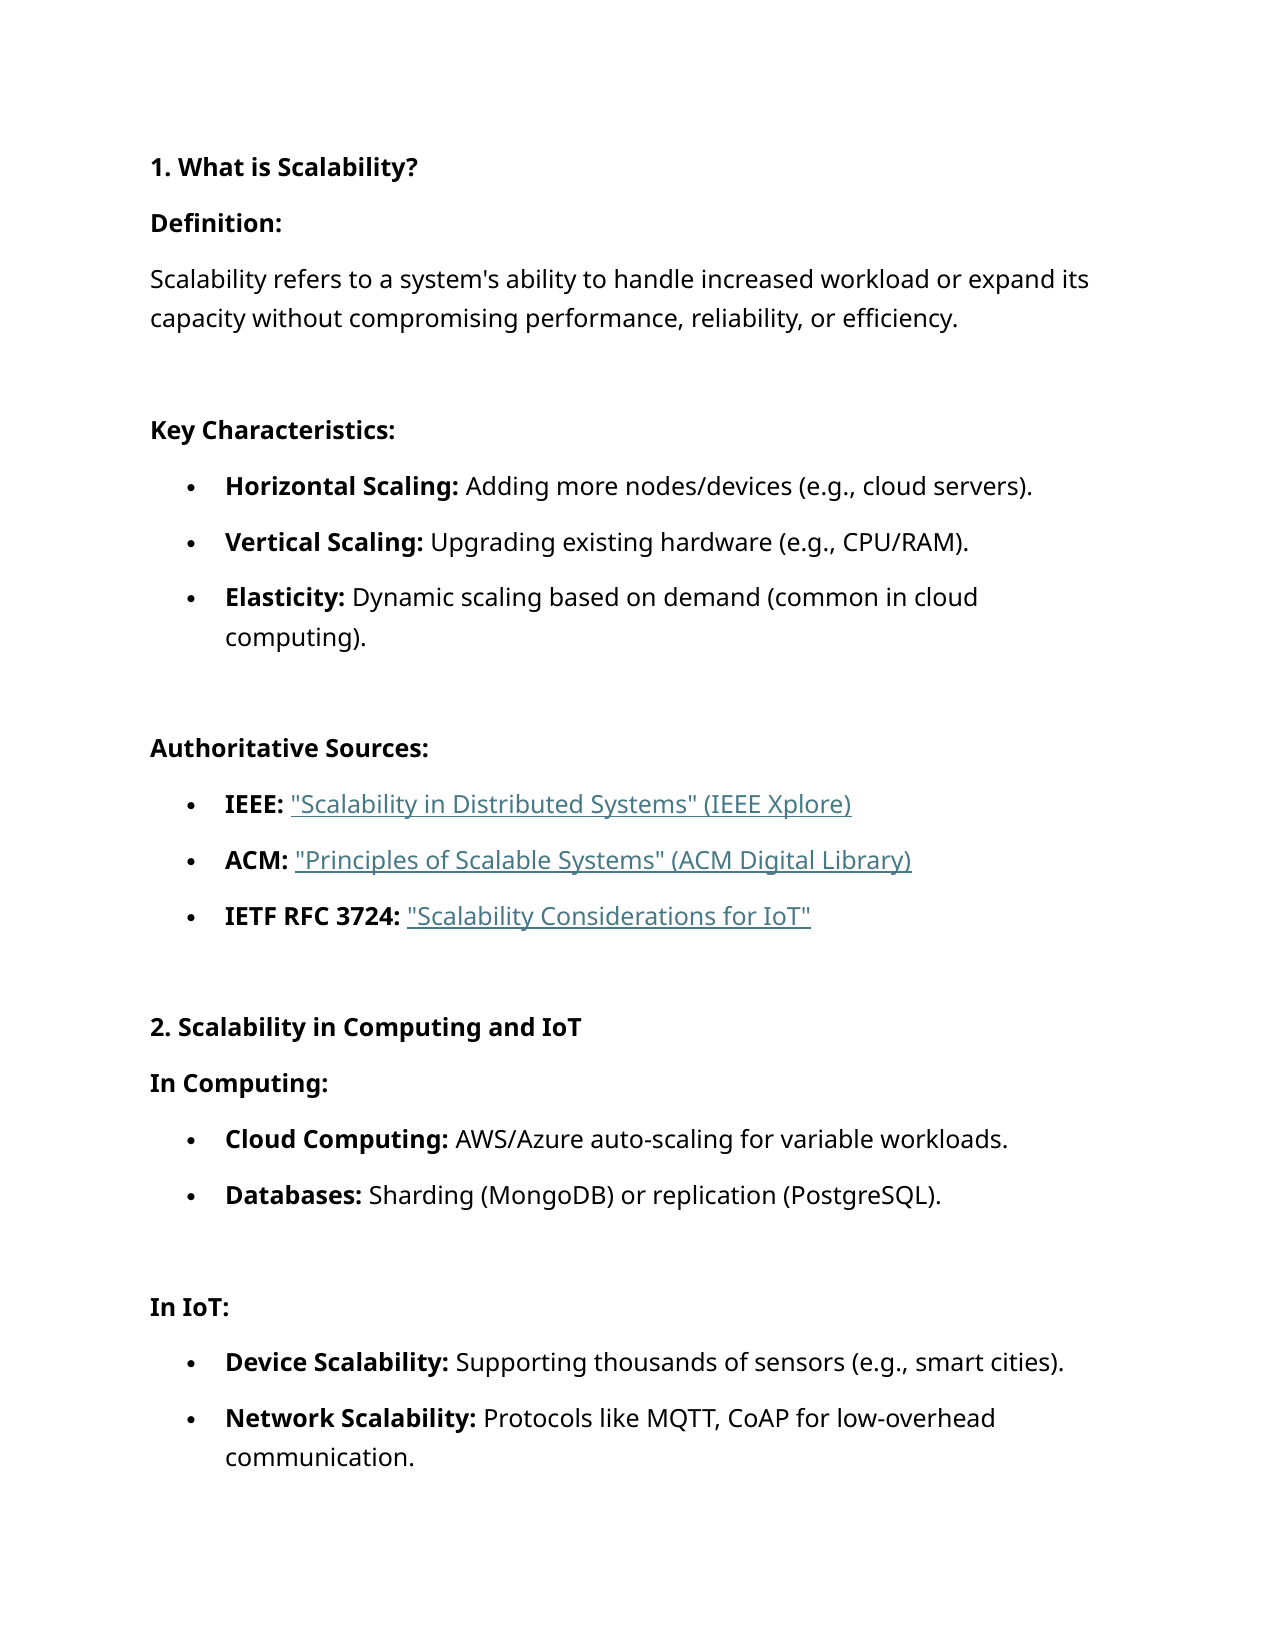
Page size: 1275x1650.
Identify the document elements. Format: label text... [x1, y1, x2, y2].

text 2. Scalability in Computing and IoT [150, 1010, 1125, 1044]
list IETF RFC 3724: "Scalability Considerations for IoT" [187, 898, 1125, 932]
list ACM: "Principles of Scalable Systems" (ACM Digital Library) [187, 842, 1125, 877]
list Elasticity: Dynamic scaling based on demand (common in cloud computing). [187, 580, 1125, 653]
list Device Scalability: Supporting thousands of sensors (e.g., smart cities). [187, 1345, 1125, 1379]
text In IoT: [150, 1289, 1125, 1323]
list IEEE: "Scalability in Distributed Systems" (IEEE Xplore) [187, 787, 1125, 821]
text Definition: [150, 206, 1125, 240]
text Authoritative Sources: [150, 731, 1125, 765]
text In Computing: [150, 1066, 1125, 1100]
list Horizontal Scaling: Adding more nodes/devices (e.g., cloud servers). [187, 468, 1125, 502]
text Key Characteristics: [150, 412, 1125, 447]
text Scalability refers to a system's ability to handle increased workload or expand its capacity without compromising performance, reliability, or efficiency. [150, 262, 1125, 335]
list Vertical Scaling: Upgrading existing hardware (e.g., CPU/RAM). [187, 524, 1125, 558]
list Cloud Computing: AWS/Azure auto-scaling for variable workloads. [187, 1122, 1125, 1156]
list Network Scalability: Protocols like MQTT, CoAP for low-overhead communication. [187, 1401, 1125, 1474]
list Databases: Sharding (MongoDB) or replication (PostgreSQL). [187, 1177, 1125, 1212]
text 1. What is Scalability? [150, 150, 1125, 184]
